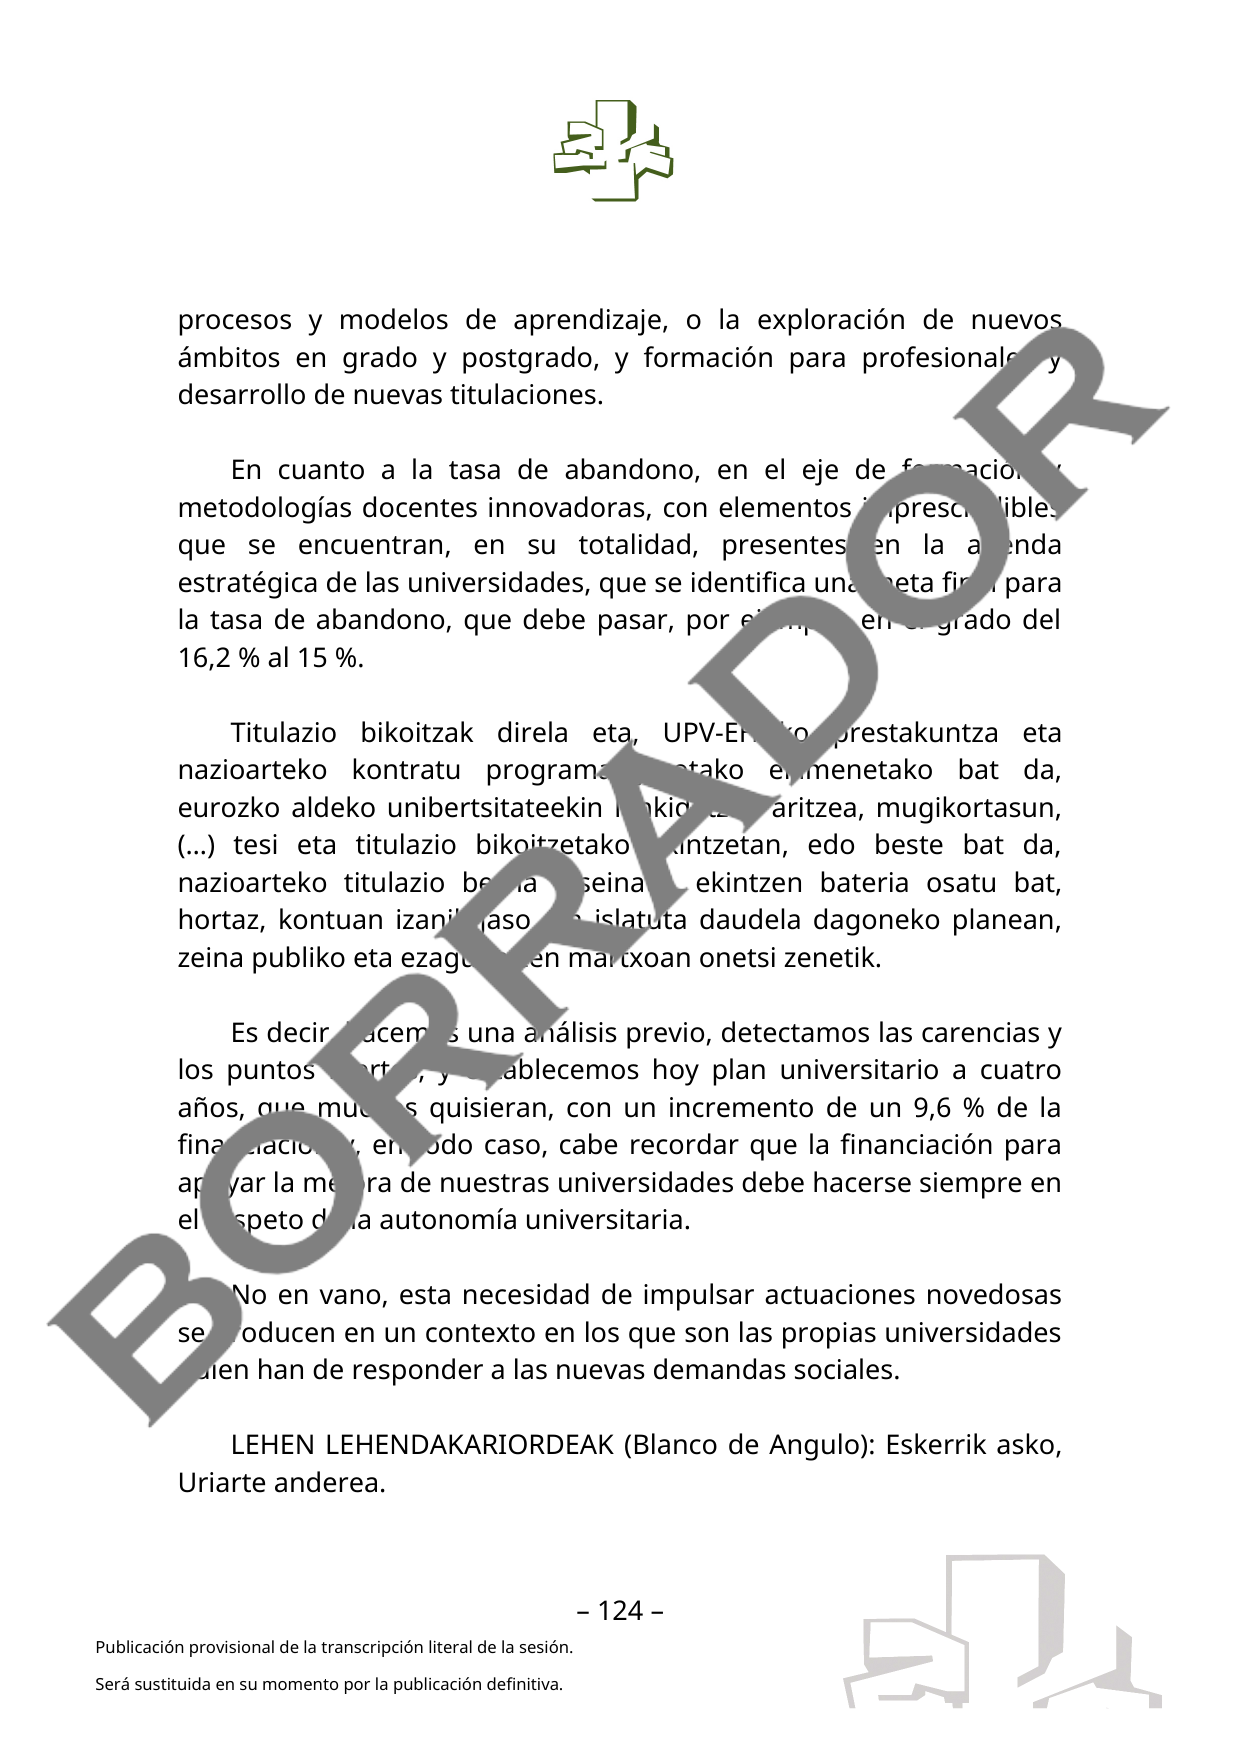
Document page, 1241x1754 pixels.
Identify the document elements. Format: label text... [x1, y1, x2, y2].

text LEHEN LEHENDAKARIORDEAK (Blanco de Angulo): Eskerrik asko, Uriarte anderea. [177, 1425, 1063, 1500]
text Es decir, hacemos una análisis previo, detectamos las carencias y los puntos fuertes, y establecemos hoy plan universitario a cuatro años, que muchos quisieran, con un incremento de un 9,6 % de la financiación y, en todo caso, cabe recordar que la financiación para apoyar la mejora de nuestras universidades debe hacerse siempre en el respeto de la autonomía universitaria. [177, 1012, 1063, 1237]
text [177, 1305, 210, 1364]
text En cuanto a la tasa de abandono, en el eje de formación y metodologías docentes innovadoras, con elementos imprescindibles que se encuentran, en su totalidad, presentes en la agenda estratégica de las universidades, que se identifica una meta final para la tasa de abandono, que debe pasar, por ejemplo, en el grado del 16,2 % al 15 %. [177, 450, 1063, 675]
text Titulazio bikoitzak direla eta, UPV-EHUko prestakuntza eta nazioarteko kontratu programa jasotako ekimenetako bat da, eurozko aldeko unibertsitateekin lankidetzan aritzea, mugikortasun, (…) tesi eta titulazio bikoitzetako ekintzetan, edo beste bat da, nazioarteko titulazio berria diseinatu, ekintzen bateria osatu bat, hortaz, kontuan izanik jaso eta islatuta daudela dagoneko planean, zeina publiko eta ezaguna zen martxoan onetsi zenetik. [177, 712, 1063, 975]
picture [524, 77, 702, 225]
picture [797, 1491, 1169, 1710]
text No en vano, esta necesidad de impulsar actuaciones novedosas se producen en un contexto en los que son las propias universidades quien han de responder a las nuevas demandas sociales. [194, 1275, 1063, 1387]
